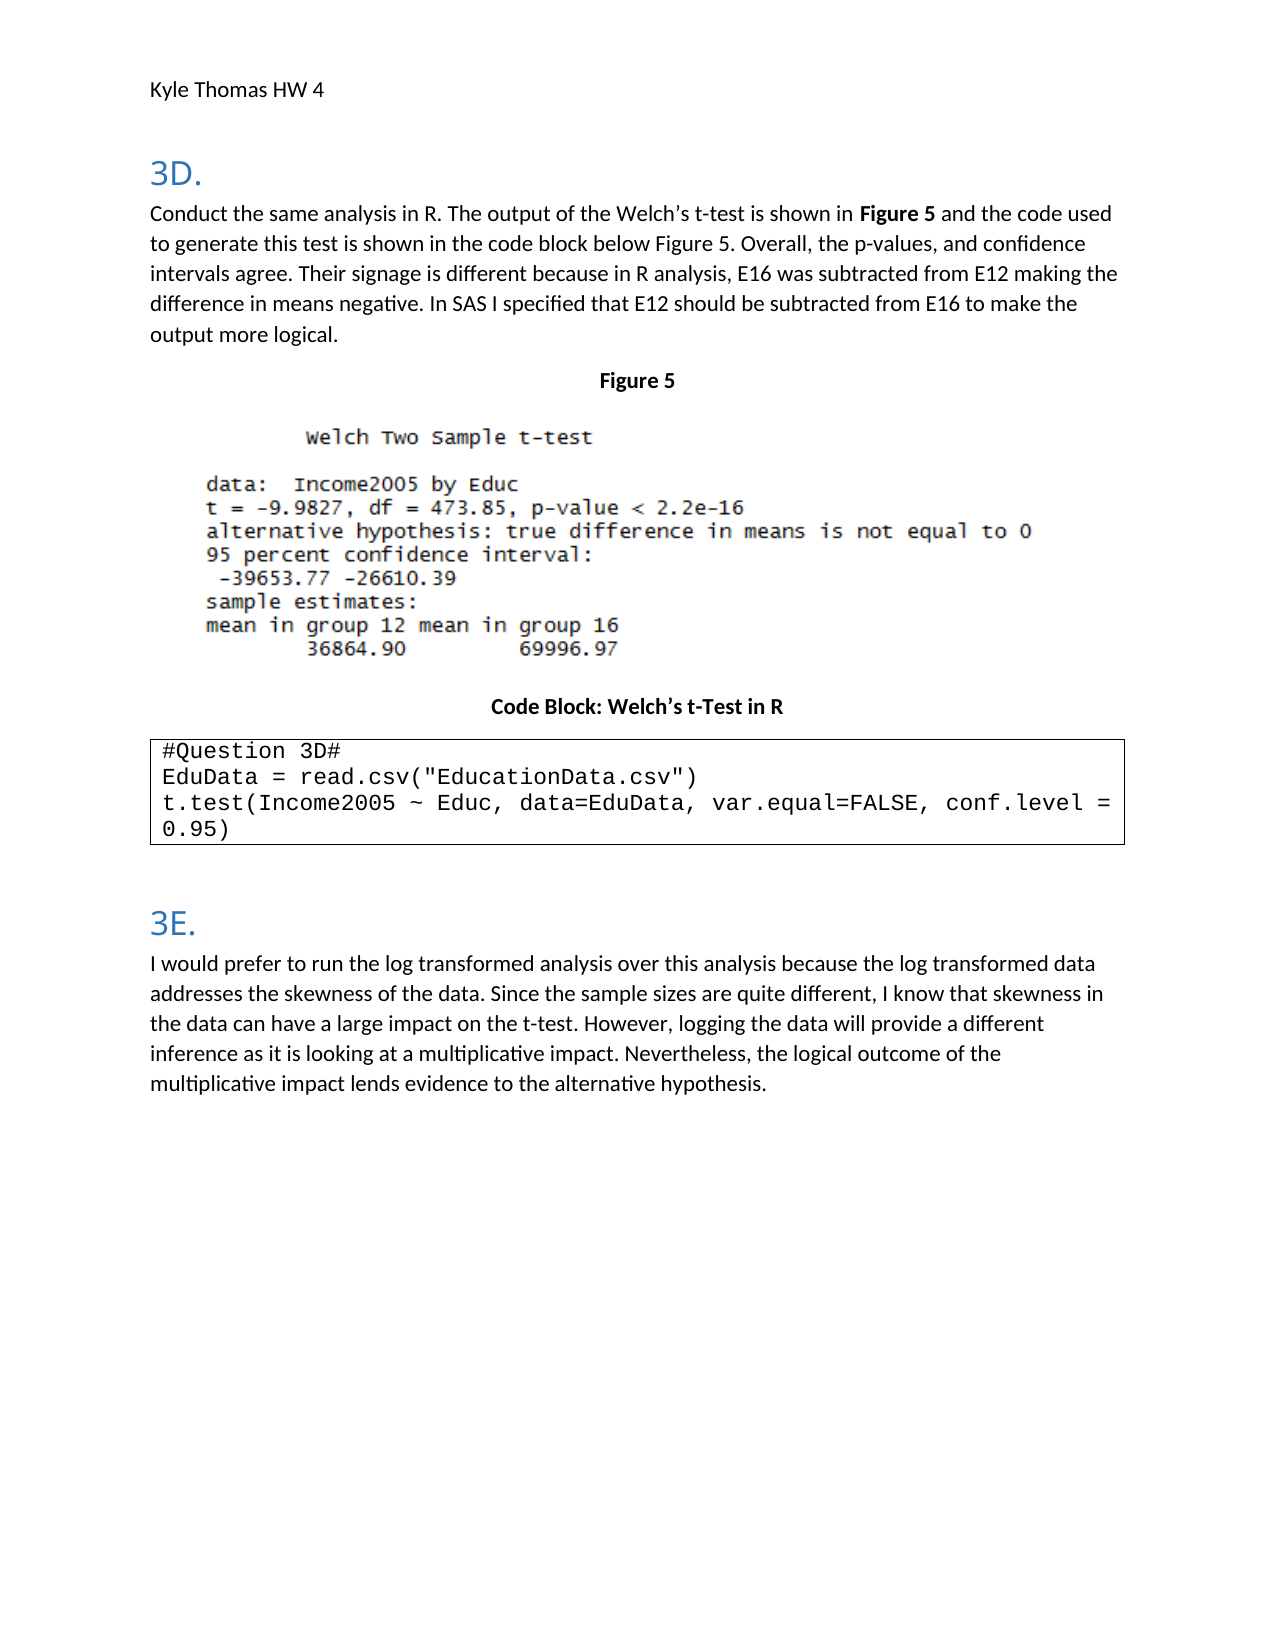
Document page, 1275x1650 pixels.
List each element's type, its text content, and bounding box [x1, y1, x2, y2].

subtitle 3D. [150, 150, 1125, 195]
text Figure 5 [150, 367, 1125, 395]
text Conduct the same analysis in R. The output of the Welch’s t-test is shown in Figure 5 and the code used to generate this test is shown in the code block below Figure 5. Overall, the p-values, and confidence intervals agree. Their signage is different because in R analysis, E16 was subtracted from E12 making the difference in means negative. In SAS I specified that E12 should be subtracted from E16 to make the output more logical. [150, 199, 1125, 348]
table_header #Question 3D# EduData = read.csv("EducationData.csv") t.test(Income2005 ~ Educ, data=EduData, var.equal=FALSE, conf.level = 0.95) [151, 740, 1124, 843]
subtitle 3E. [150, 900, 1125, 945]
text I would prefer to run the log transformed analysis over this analysis because the log transformed data addresses the skewness of the data. Since the sample sizes are quite different, I know that skewness in the data can have a large impact on the t-test. However, logging the data will provide a different inference as it is looking at a multiplicative impact. Nevertheless, the logical outcome of the multiplicative impact lends evidence to the alternative hypothesis. [150, 949, 1125, 1097]
text Code Block: Welch’s t-Test in R [150, 692, 1125, 720]
picture [200, 413, 1075, 673]
